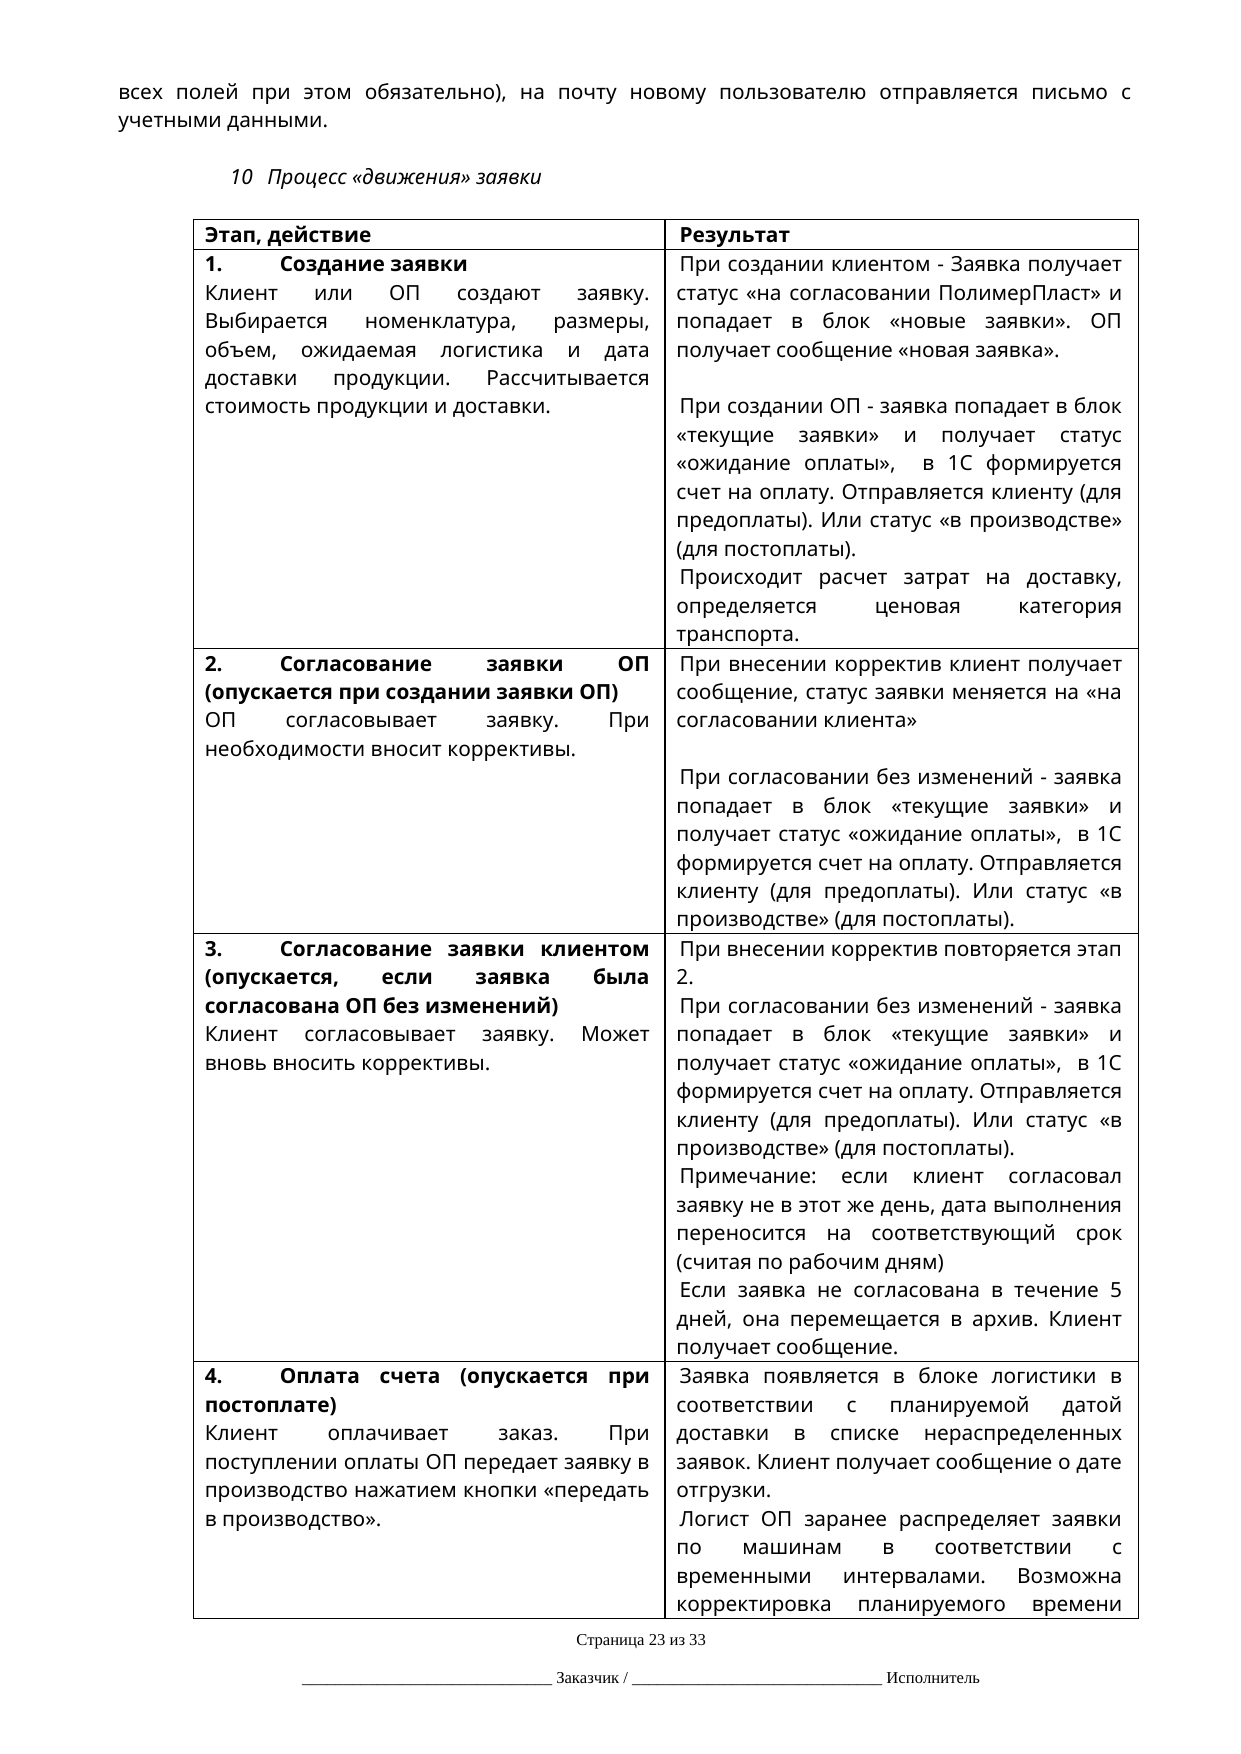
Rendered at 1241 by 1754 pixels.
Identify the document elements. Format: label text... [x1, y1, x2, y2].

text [118, 77, 1132, 134]
table_cell При создании клиентом - Заявка получает статус «на согласовании ПолимерПласт» и попадает в блок «новые заявки». ОП получает сообщение «новая заявка». При создании ОП - заявка попадает в блок «текущие заявки» и получает статус «ожидание оплаты», в 1С формируется счет на оплату. Отправляется клиенту (для предоплаты). Или статус «в производстве» (для постоплаты). Происходит расчет затрат на доставку, определяется ценовая категория транспорта. [666, 250, 1138, 648]
subtitle Процесс «движения» заявки [229, 162, 1163, 191]
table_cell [194, 1362, 664, 1618]
table_cell При внесении корректив повторяется этап 2. При согласовании без изменений - заявка попадает в блок «текущие заявки» и получает статус «ожидание оплаты», в 1С формируется счет на оплату. Отправляется клиенту (для предоплаты). Или статус «в производстве» (для постоплаты). Примечание: если клиент согласовал заявку не в этот же день, дата выполнения переносится на соответствующий срок (считая по рабочим дням) Если заявка не согласована в течение 5 дней, она перемещается в архив. Клиент получает сообщение. [666, 934, 1138, 1361]
table_cell При внесении корректив клиент получает сообщение, статус заявки меняется на «на согласовании клиента» При согласовании без изменений - заявка попадает в блок «текущие заявки» и получает статус «ожидание оплаты», в 1С формируется счет на оплату. Отправляется клиенту (для предоплаты). Или статус «в производстве» (для постоплаты). [666, 649, 1138, 933]
table_header Результат [666, 220, 1138, 248]
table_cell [666, 1362, 1138, 1618]
table_header Этап, действие [194, 220, 664, 248]
table_cell Согласование заявки ОП (опускается при создании заявки ОП) ОП согласовывает заявку. При необходимости вносит коррективы. [194, 649, 664, 933]
table_cell Создание заявки Клиент или ОП создают заявку. Выбирается номенклатура, размеры, объем, ожидаемая логистика и дата доставки продукции. Рассчитывается стоимость продукции и доставки. [194, 250, 664, 648]
table_cell Согласование заявки клиентом (опускается, если заявка была согласована ОП без изменений) Клиент согласовывает заявку. Может вновь вносить коррективы. [194, 934, 664, 1361]
